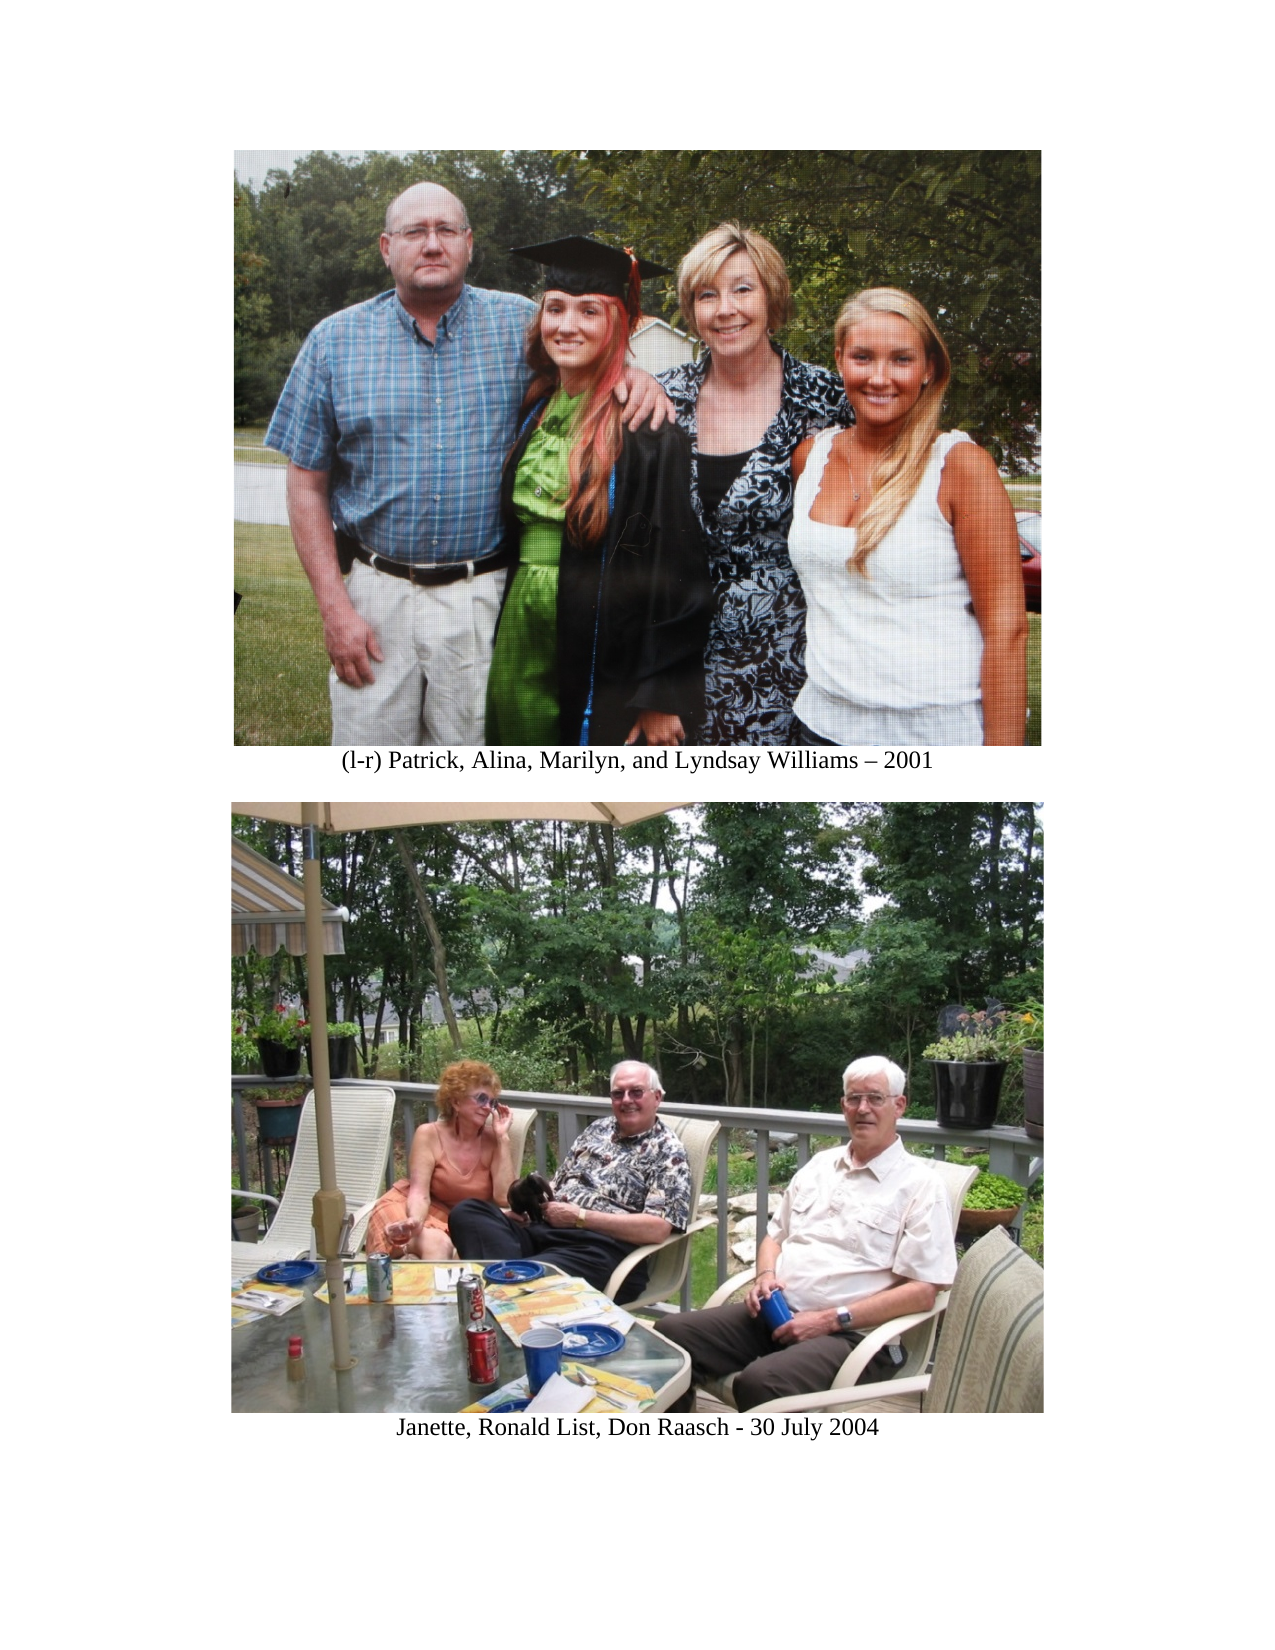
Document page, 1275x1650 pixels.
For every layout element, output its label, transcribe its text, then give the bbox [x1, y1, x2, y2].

text (l-r) Patrick, Alina, Marilyn, and Lyndsay Williams – 2001 [150, 745, 1125, 774]
picture [231, 802, 1044, 1413]
picture [233, 150, 1042, 746]
text Janette, Ronald List, Don Raasch - 30 July 2004 [150, 1412, 1125, 1441]
